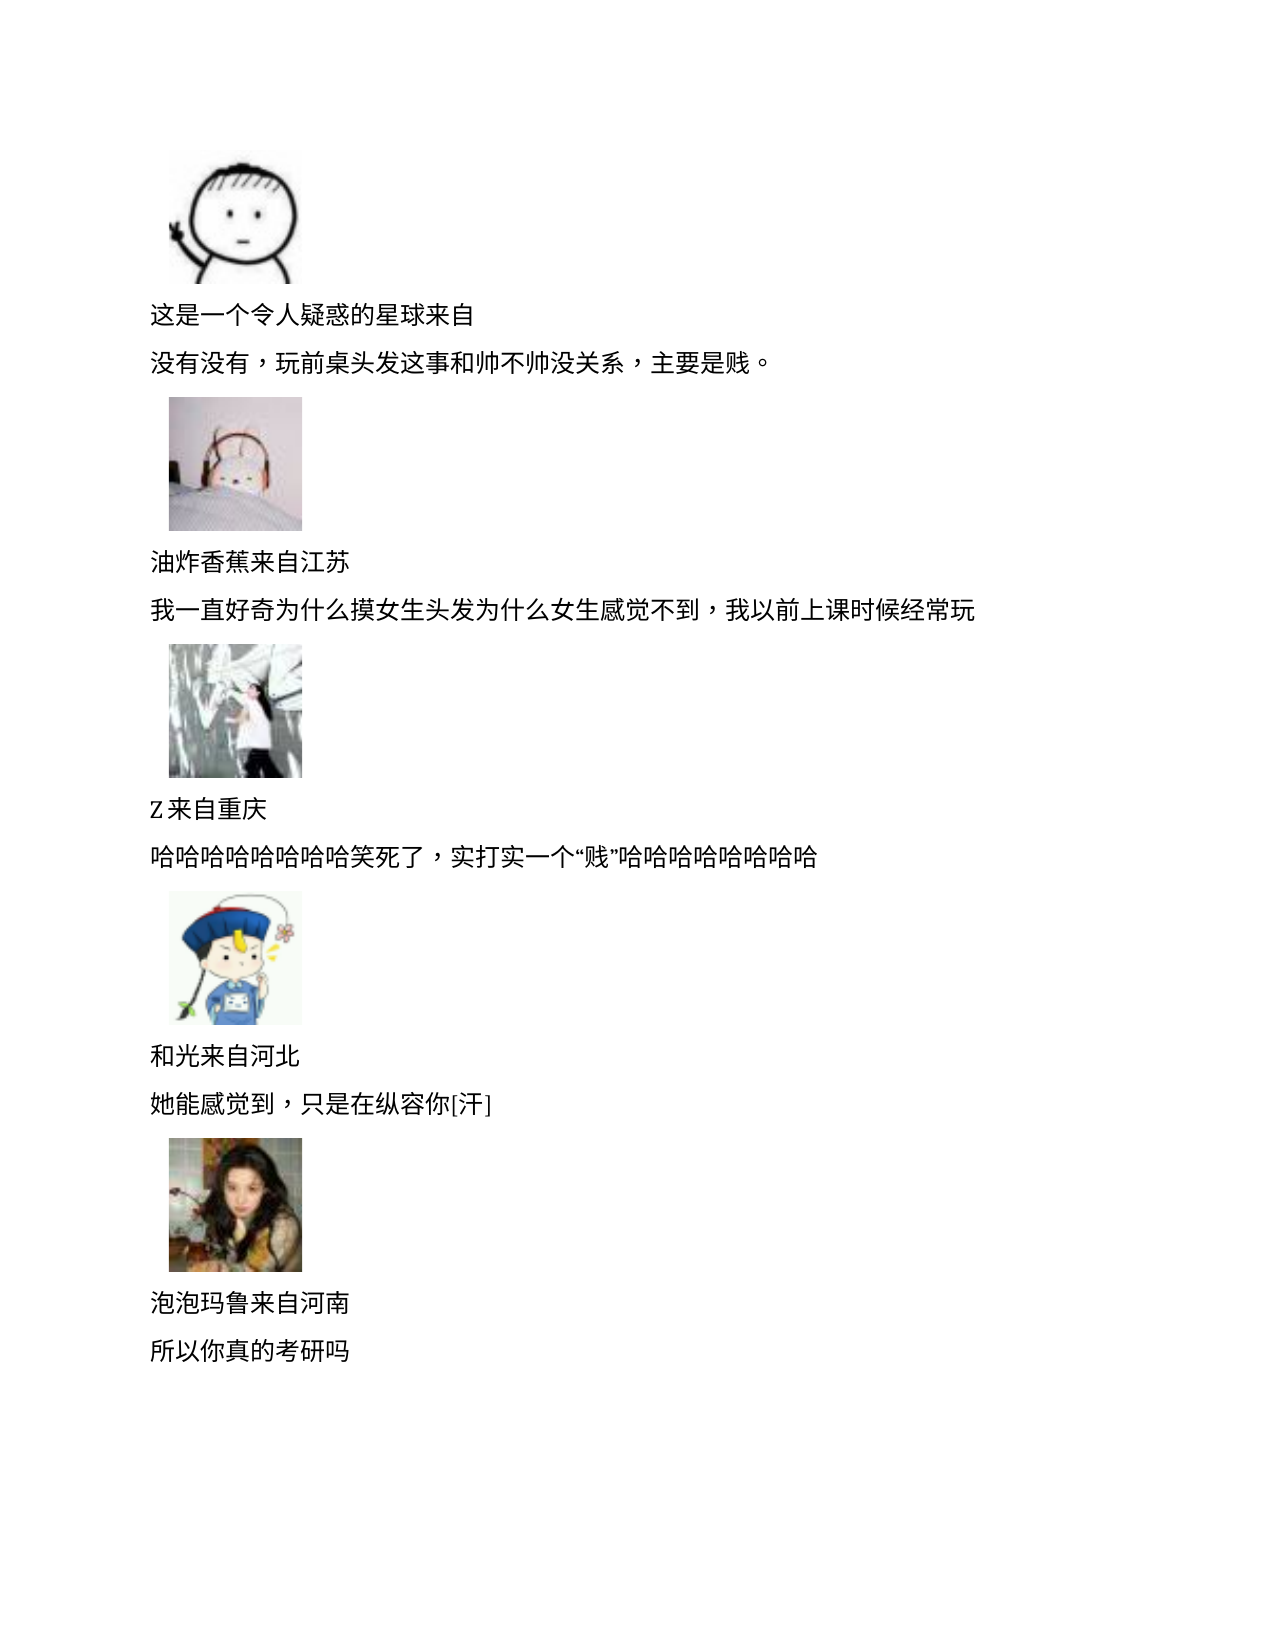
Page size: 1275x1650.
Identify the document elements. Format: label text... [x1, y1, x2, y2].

text 哈哈哈哈哈哈哈哈笑死了，实打实一个“贱”哈哈哈哈哈哈哈哈 [150, 844, 1125, 872]
text 泡泡玛鲁来自河南 [150, 1290, 1125, 1319]
text 这是一个令人疑惑的星球来自 [150, 302, 1125, 331]
text 所以你真的考研吗 [150, 1338, 1125, 1367]
text 没有没有，玩前桌头发这事和帅不帅没关系，主要是贱。 [150, 349, 1125, 378]
picture [168, 644, 303, 778]
picture [168, 891, 303, 1025]
text 和光来自河北 [150, 1043, 1125, 1072]
text 她能感觉到，只是在纵容你[汗] [150, 1091, 1125, 1119]
picture [168, 150, 303, 284]
picture [168, 397, 303, 531]
text Z来自重庆 [150, 796, 1125, 825]
text 我一直好奇为什么摸女生头发为什么女生感觉不到，我以前上课时候经常玩 [150, 597, 1125, 625]
text 油炸香蕉🍌来自江苏 [150, 549, 1125, 578]
picture [168, 1138, 303, 1272]
